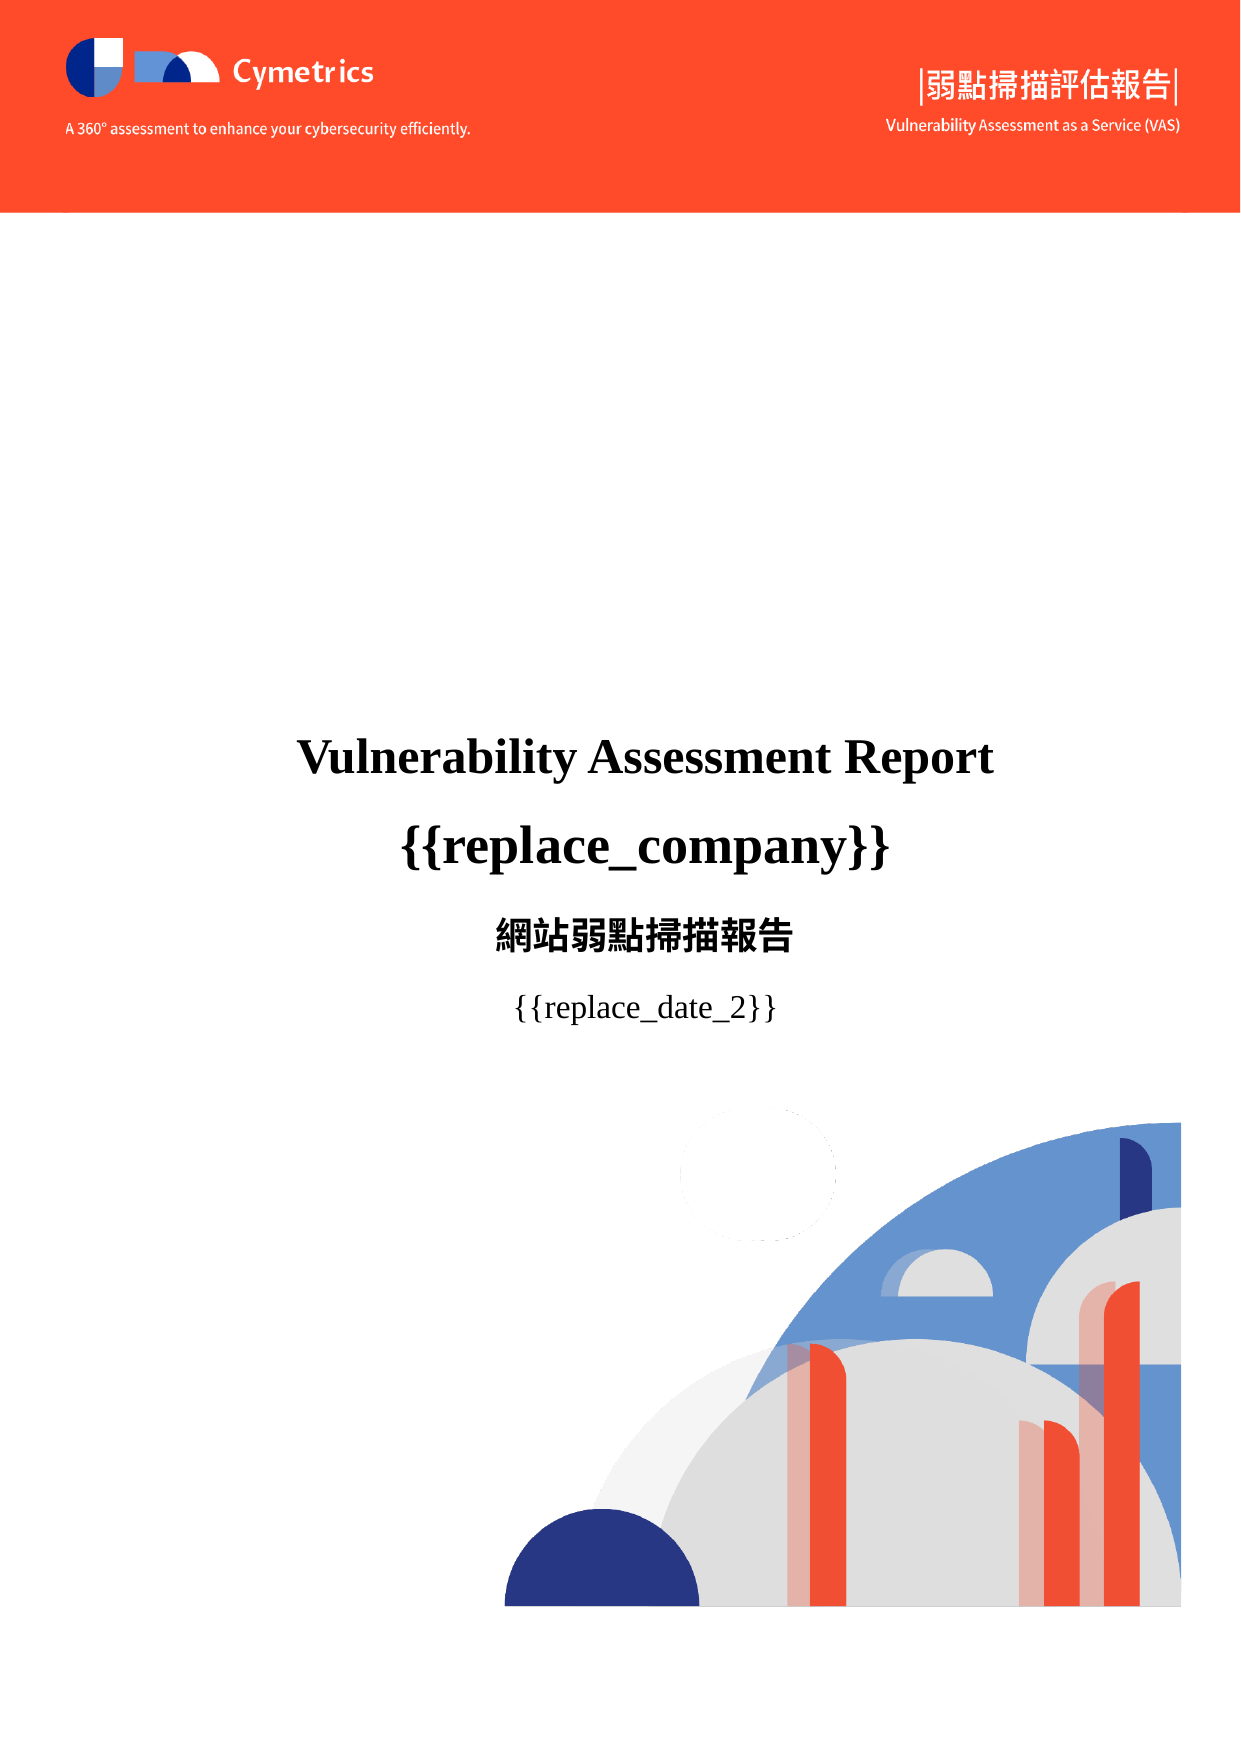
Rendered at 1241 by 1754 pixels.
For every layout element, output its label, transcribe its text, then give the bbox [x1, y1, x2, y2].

picture [0, 0, 1241, 213]
text {{replace_company}} [59, 813, 1181, 875]
text {{replace_date_2}} [59, 988, 1181, 1026]
text Vulnerability Assessment Report [59, 727, 1181, 784]
text 網站弱點掃描報告 [59, 906, 1181, 961]
picture [504, 1108, 1182, 1607]
